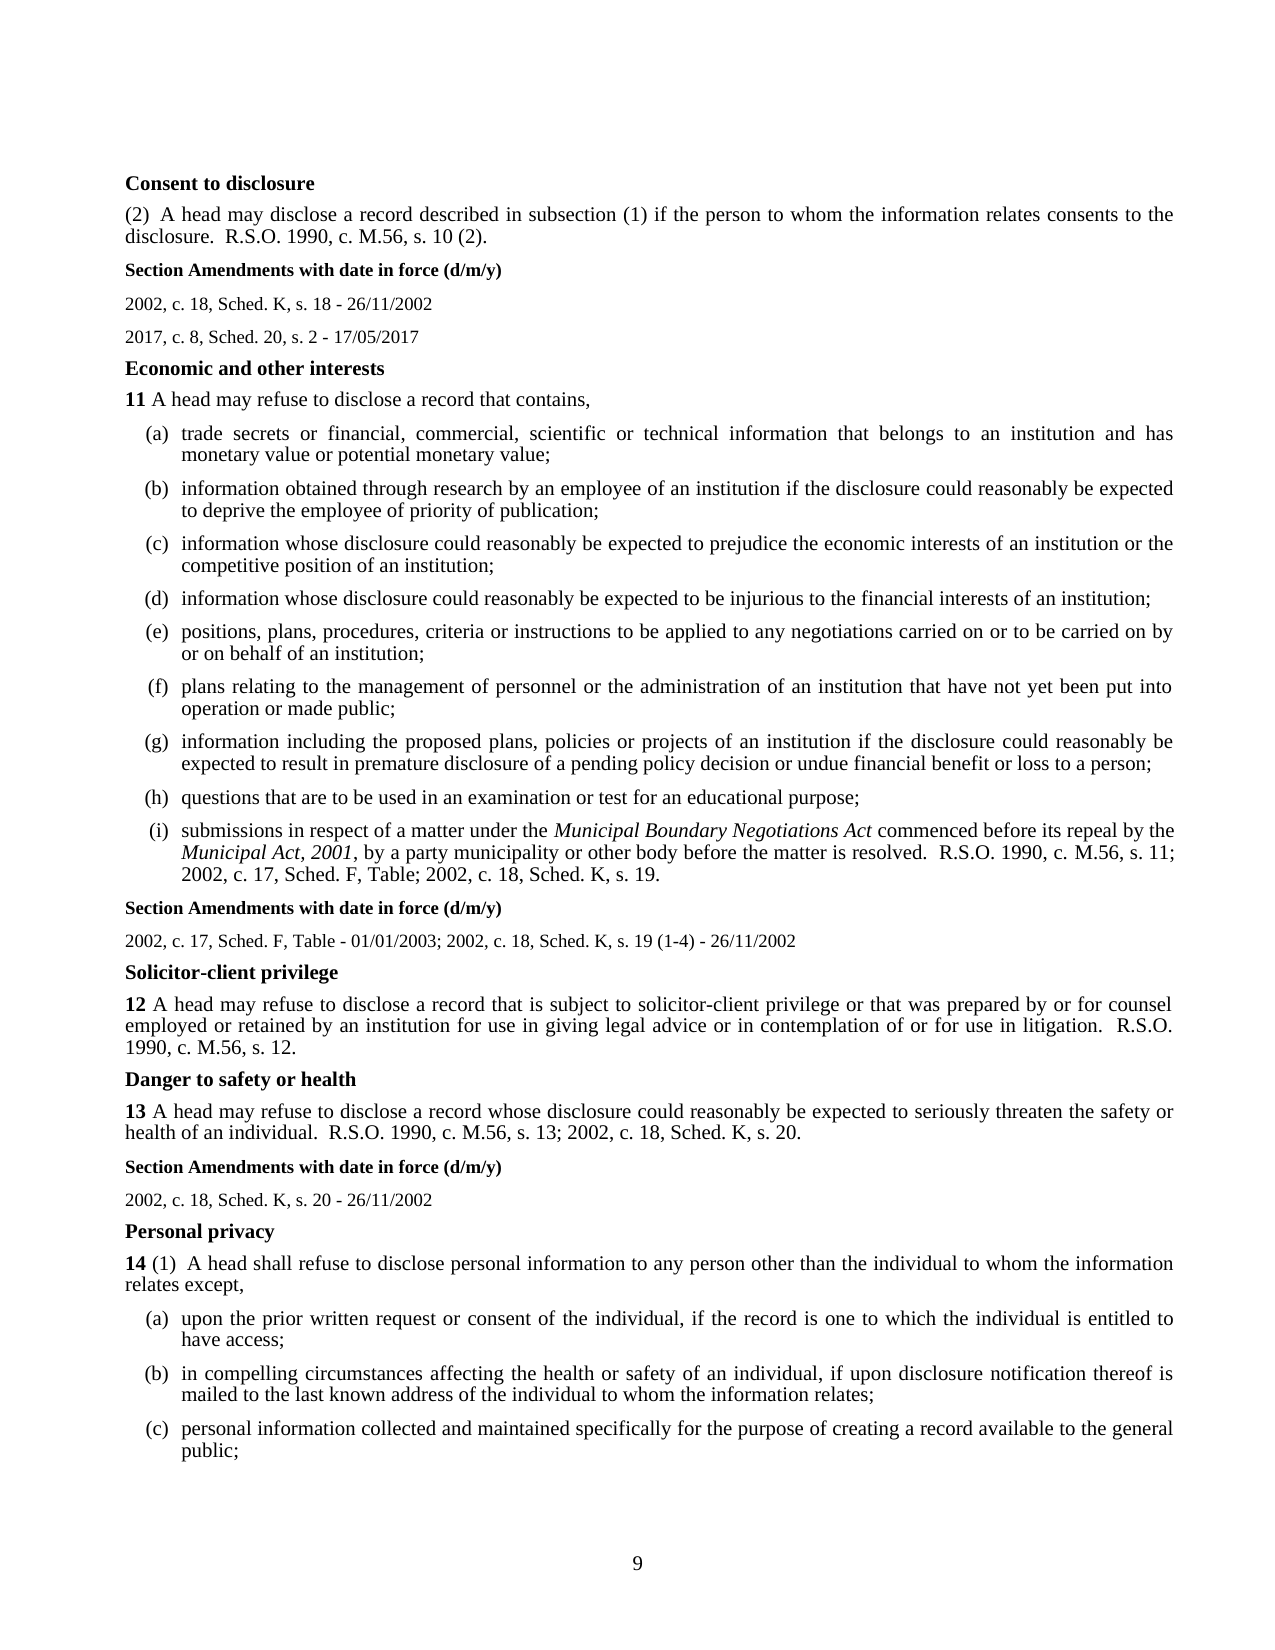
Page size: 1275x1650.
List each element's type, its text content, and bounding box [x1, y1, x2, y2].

text (e) positions, plans, procedures, criteria or instructions to be applied to any negotiations carried on or to be carried on by or on behalf of an institution; [125, 621, 1175, 665]
text Consent to disclosure [125, 175, 1175, 194]
text 2002, c. 18, Sched. K, s. 20 - 26/11/2002 [125, 1189, 1175, 1211]
text (g) information including the proposed plans, policies or projects of an institution if the disclosure could reasonably be expected to result in premature disclosure of a pending policy decision or undue financial benefit or loss to a person; [125, 732, 1175, 775]
text (b) information obtained through research by an employee of an institution if the disclosure could reasonably be expected to deprive the employee of priority of publication; [125, 478, 1175, 521]
text (i) submissions in respect of a matter under the Municipal Boundary Negotiations Act commenced before its repeal by the Municipal Act, 2001, by a party municipality or other body before the matter is resolved. R.S.O. 1990, c. M.56, s. 11; 2002, c. 17, Sched. F, Table; 2002, c. 18, Sched. K, s. 19. [125, 820, 1175, 885]
text 13 A head may refuse to disclose a record whose disclosure could reasonably be expected to seriously threaten the safety or health of an individual. R.S.O. 1990, c. M.56, s. 13; 2002, c. 18, Sched. K, s. 20. [125, 1101, 1175, 1144]
text (f) plans relating to the management of personnel or the administration of an institution that have not yet been put into operation or made public; [125, 676, 1175, 720]
text Solicitor-client privilege [125, 964, 1175, 983]
text (a) trade secrets or financial, commercial, scientific or technical information that belongs to an institution and has monetary value or potential monetary value; [125, 423, 1175, 466]
text 2017, c. 8, Sched. 20, s. 2 - 17/05/2017 [125, 326, 1175, 348]
text 12 A head may refuse to disclose a record that is subject to solicitor-client privilege or that was prepared by or for counsel employed or retained by an institution for use in giving legal advice or in contemplation of or for use in litigation. R.S.O. 1990, c. M.56, s. 12. [125, 994, 1175, 1059]
text (c) personal information collected and maintained specifically for the purpose of creating a record available to the general public; [125, 1418, 1175, 1461]
text 14 (1) A head shall refuse to disclose personal information to any person other than the individual to whom the information relates except, [125, 1252, 1175, 1296]
text (b) in compelling circumstances affecting the health or safety of an individual, if upon disclosure notification thereof is mailed to the last known address of the individual to whom the information relates; [125, 1363, 1175, 1406]
text (a) upon the prior written request or consent of the individual, if the record is one to which the individual is entitled to have access; [125, 1308, 1175, 1351]
text 2002, c. 18, Sched. K, s. 18 - 26/11/2002 [125, 293, 1175, 314]
text 11 A head may refuse to disclose a record that contains, [125, 389, 1175, 411]
text Section Amendments with date in force (d/m/y) [125, 259, 1175, 281]
text Section Amendments with date in force (d/m/y) [125, 1156, 1175, 1177]
text 2002, c. 17, Sched. F, Table - 01/01/2003; 2002, c. 18, Sched. K, s. 19 (1-4) - 26/11/2002 [125, 930, 1175, 952]
text (d) information whose disclosure could reasonably be expected to be injurious to the financial interests of an institution; [125, 588, 1175, 610]
text Danger to safety or health [125, 1071, 1175, 1090]
text (2) A head may disclose a record described in subsection (1) if the person to whom the information relates consents to the disclosure. R.S.O. 1990, c. M.56, s. 10 (2). [125, 204, 1175, 248]
text Economic and other interests [125, 360, 1175, 379]
text Section Amendments with date in force (d/m/y) [125, 897, 1175, 919]
text Personal privacy [125, 1223, 1175, 1242]
text (c) information whose disclosure could reasonably be expected to prejudice the economic interests of an institution or the competitive position of an institution; [125, 533, 1175, 576]
text (h) questions that are to be used in an examination or test for an educational purpose; [125, 787, 1175, 808]
